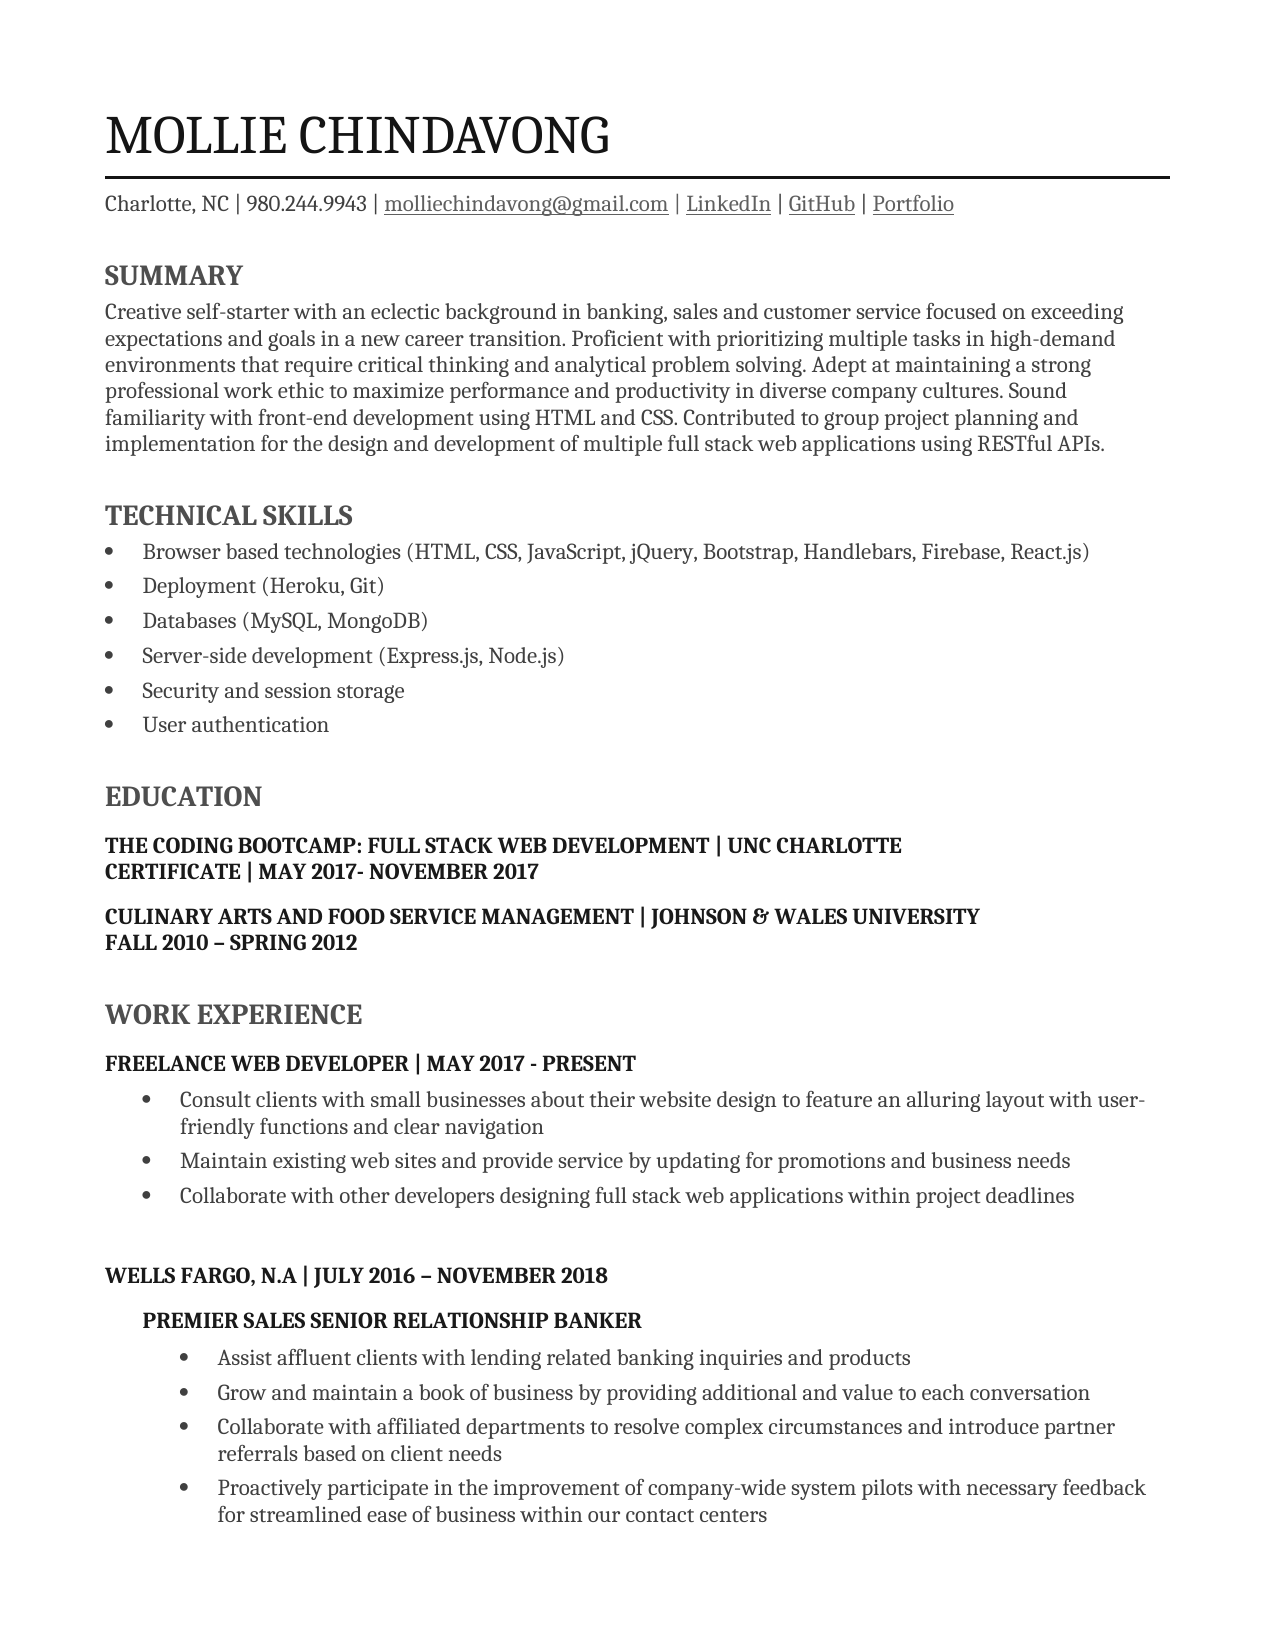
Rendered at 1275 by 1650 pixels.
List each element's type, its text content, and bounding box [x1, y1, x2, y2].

list Proactively participate in the improvement of company-wide system pilots with necessary feedback for streamlined ease of business within our contact centers [180, 1475, 1170, 1528]
text Creative self-starter with an eclectic background in banking, sales and customer service focused on exceeding expectations and goals in a new career transition. Proficient with prioritizing multiple tasks in high-demand environments that require critical thinking and analytical problem solving. Adept at maintaining a strong professional work ethic to maximize performance and productivity in diverse company cultures. Sound familiarity with front-end development using HTML and CSS. Contributed to group project planning and implementation for the design and development of multiple full stack web applications using RESTful APIs. [105, 299, 1170, 457]
list User authentication [105, 712, 1170, 738]
list Collaborate with affiliated departments to resolve complex circumstances and introduce partner referrals based on client needs [180, 1414, 1170, 1467]
list Maintain existing web sites and provide service by updating for promotions and business needs [142, 1148, 1170, 1175]
subtitle WORK EXPERIENCE [105, 998, 1170, 1032]
list Assist affluent clients with lending related banking inquiries and products [180, 1345, 1170, 1371]
subtitle TECHNICAL SKILLS [105, 499, 1170, 532]
list Databases (MySQL, MongoDB) [105, 608, 1170, 634]
subtitle EDUCATION [105, 780, 1170, 814]
list Deployment (Heroku, Git) [105, 573, 1170, 600]
text Charlotte, NC | 980.244.9943 | molliechindavong@gmail.com | LinkedIn | GitHub | Portfolio [105, 191, 1170, 218]
list Server-side development (Express.js, Node.js) [105, 643, 1170, 669]
subtitle FREELANCE WEB DEVELOPER | MAY 2017 - PRESENT [105, 1051, 1170, 1077]
subtitle THE CODING BOOTCAMP: FULL STACK WEB DEVELOPMENT | UNC CHARLOTTE CERTIFICATE | MAY 2017- NOVEMBER 2017 [105, 832, 1170, 885]
subtitle SUMMARY [105, 259, 1170, 293]
list Browser based technologies (HTML, CSS, JavaScript, jQuery, Bootstrap, Handlebars, Firebase, React.js) [105, 539, 1170, 565]
list Consult clients with small businesses about their website design to feature an alluring layout with user-friendly functions and clear navigation [142, 1087, 1170, 1140]
subtitle WELLS FARGO, n.A | JULY 2016 – NOVEMBER 2018 [105, 1263, 1170, 1289]
subtitle PREMIER SALES SENIOR RELATIONSHIP BANKER [142, 1308, 1170, 1334]
subtitle CULINARY ARTS AND FOOD SERVICE MANAGEMENT | JOHNSON & WALES UNIVERSITY FALL 2010 – SPRING 2012 [105, 904, 1170, 957]
list Grow and maintain a book of business by providing additional and value to each conversation [180, 1379, 1170, 1406]
list Collaborate with other developers designing full stack web applications within project deadlines [142, 1183, 1170, 1209]
list Security and session storage [105, 677, 1170, 704]
